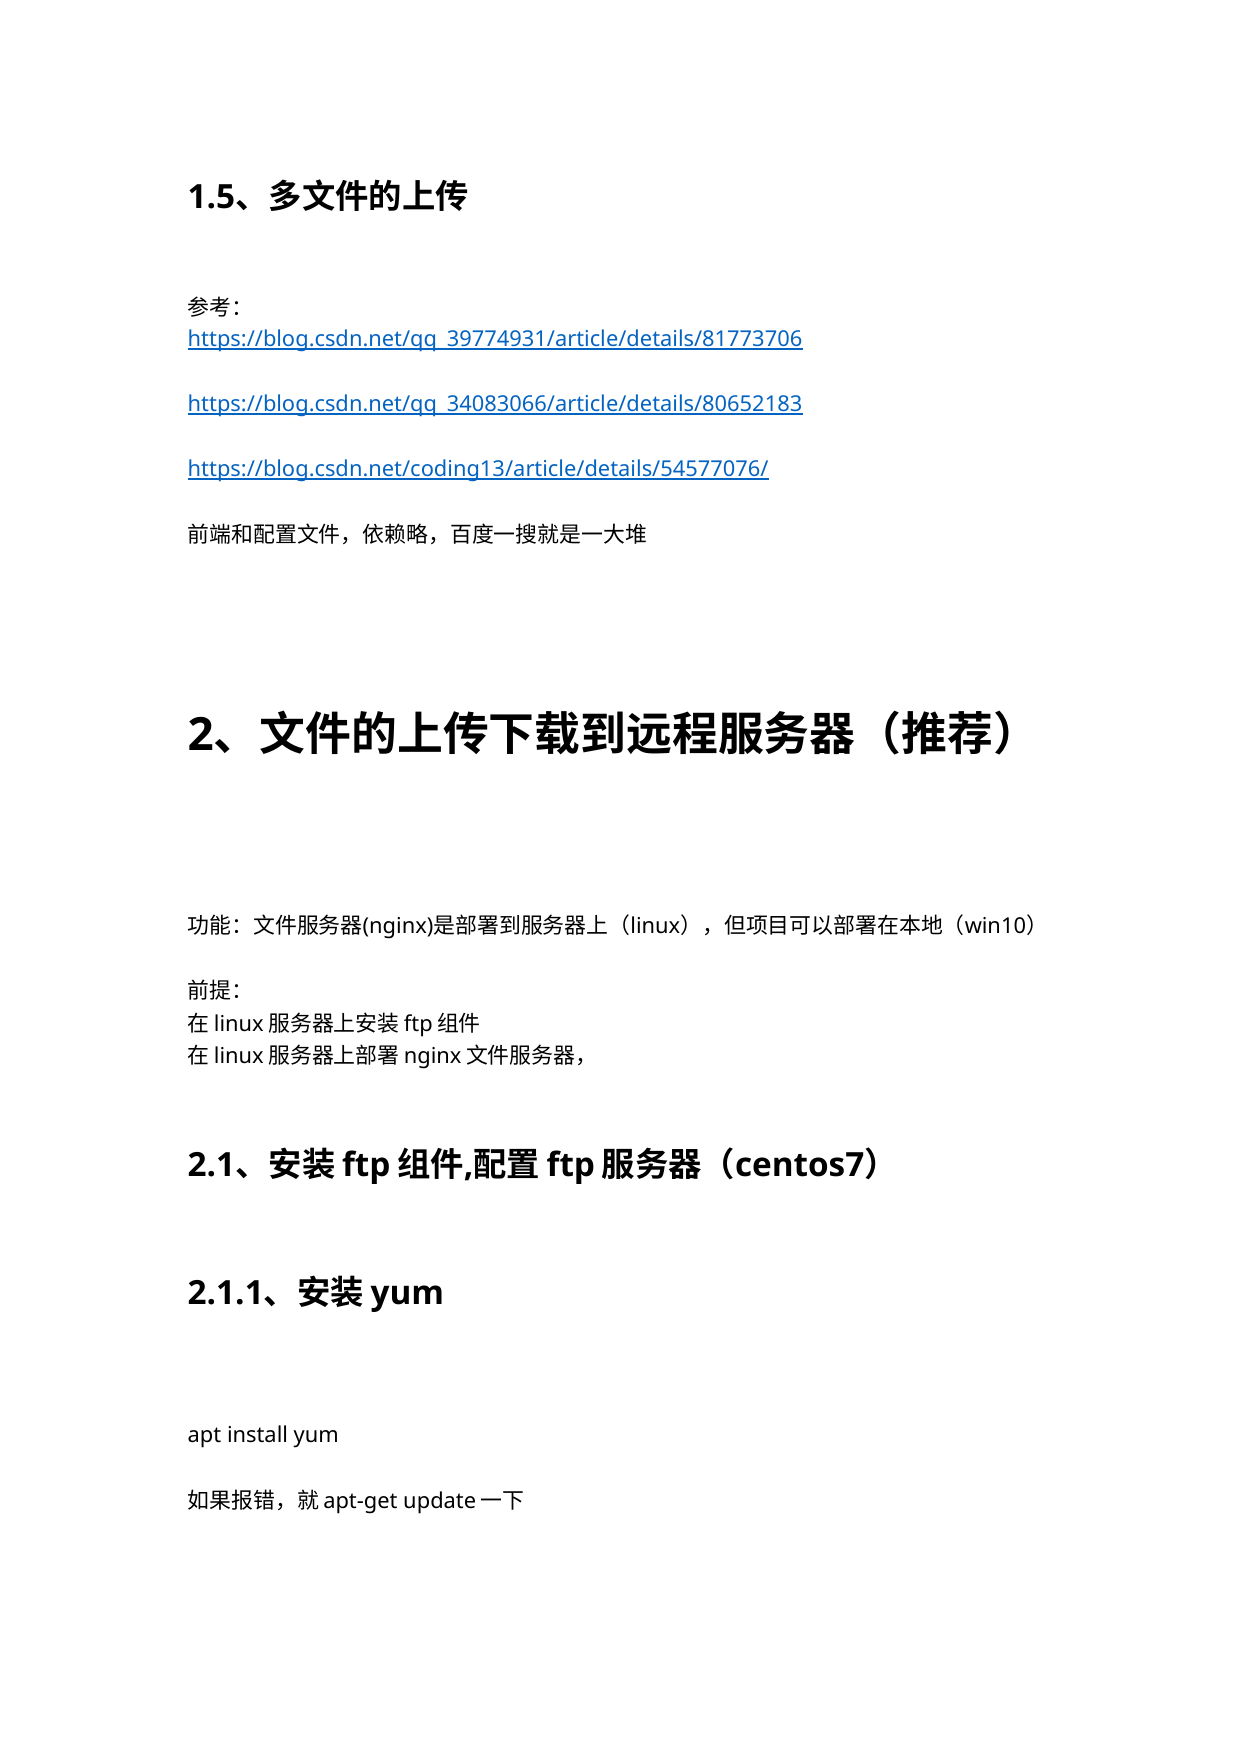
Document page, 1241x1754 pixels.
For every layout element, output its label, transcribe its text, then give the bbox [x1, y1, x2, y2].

subtitle 2、文件的上传下载到远程服务器（推荐） [187, 682, 1053, 780]
text 参考： [187, 289, 1053, 322]
text 前端和配置文件，依赖略，百度一搜就是一大堆 [187, 517, 1053, 549]
subtitle 2.1.1、安装yum [187, 1257, 1053, 1322]
text 功能：文件服务器(nginx)是部署到服务器上（linux），但项目可以部署在本地（win10） [187, 908, 1053, 940]
text 如果报错，就apt-get update一下 [187, 1482, 1053, 1515]
text 前提： [187, 973, 1053, 1005]
subtitle 1.5、多文件的上传 [187, 162, 1053, 227]
text https://blog.csdn.net/coding13/article/details/54577076/ [187, 452, 1053, 484]
text https://blog.csdn.net/qq_39774931/article/details/81773706 [187, 322, 1053, 354]
text 在linux服务器上安装ftp组件 [187, 1005, 1053, 1038]
text apt install yum [187, 1417, 1053, 1450]
text https://blog.csdn.net/qq_34083066/article/details/80652183 [187, 387, 1053, 419]
text 在linux服务器上部署nginx文件服务器， [187, 1038, 1053, 1070]
subtitle 2.1、安装ftp组件,配置ftp服务器（centos7） [187, 1130, 1053, 1195]
